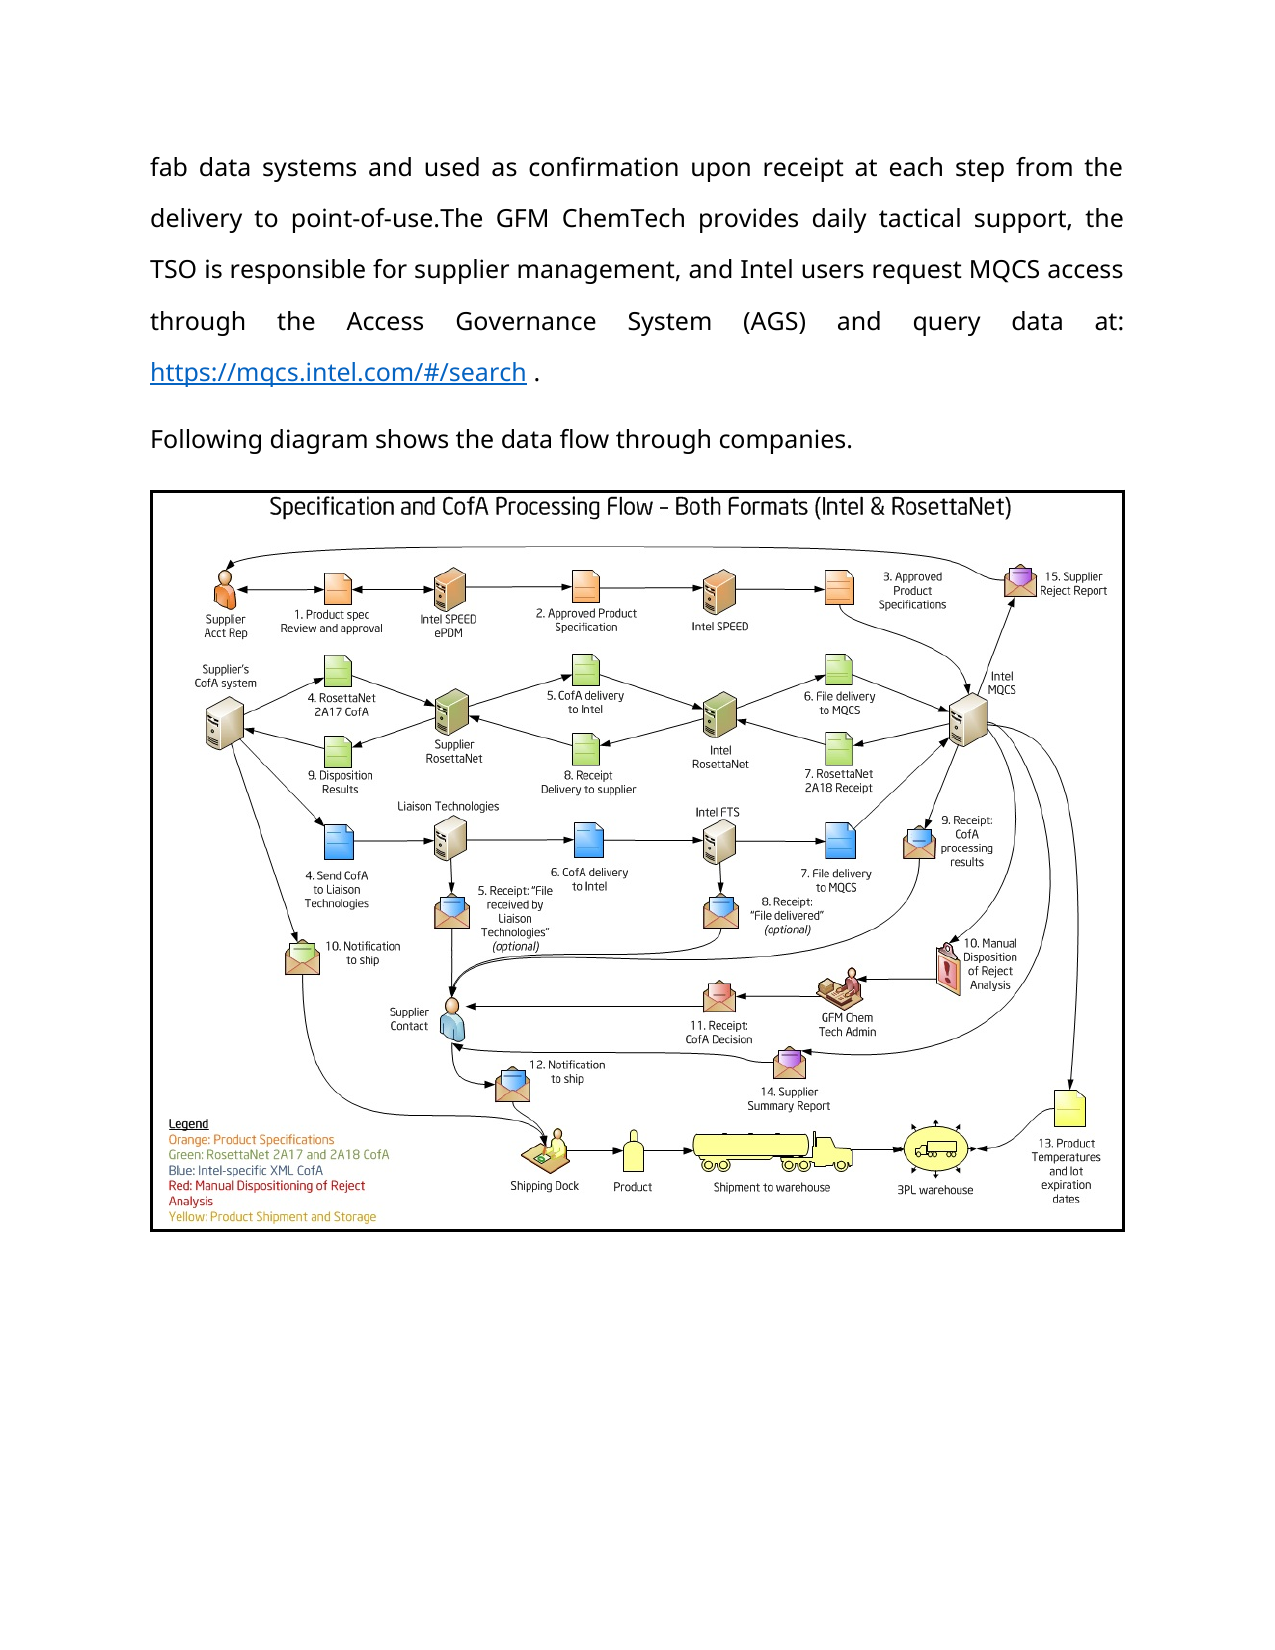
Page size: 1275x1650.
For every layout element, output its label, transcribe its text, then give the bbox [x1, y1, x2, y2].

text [150, 150, 1125, 388]
text Following diagram shows the data flow through companies. [150, 422, 1125, 456]
picture [153, 493, 1122, 1229]
